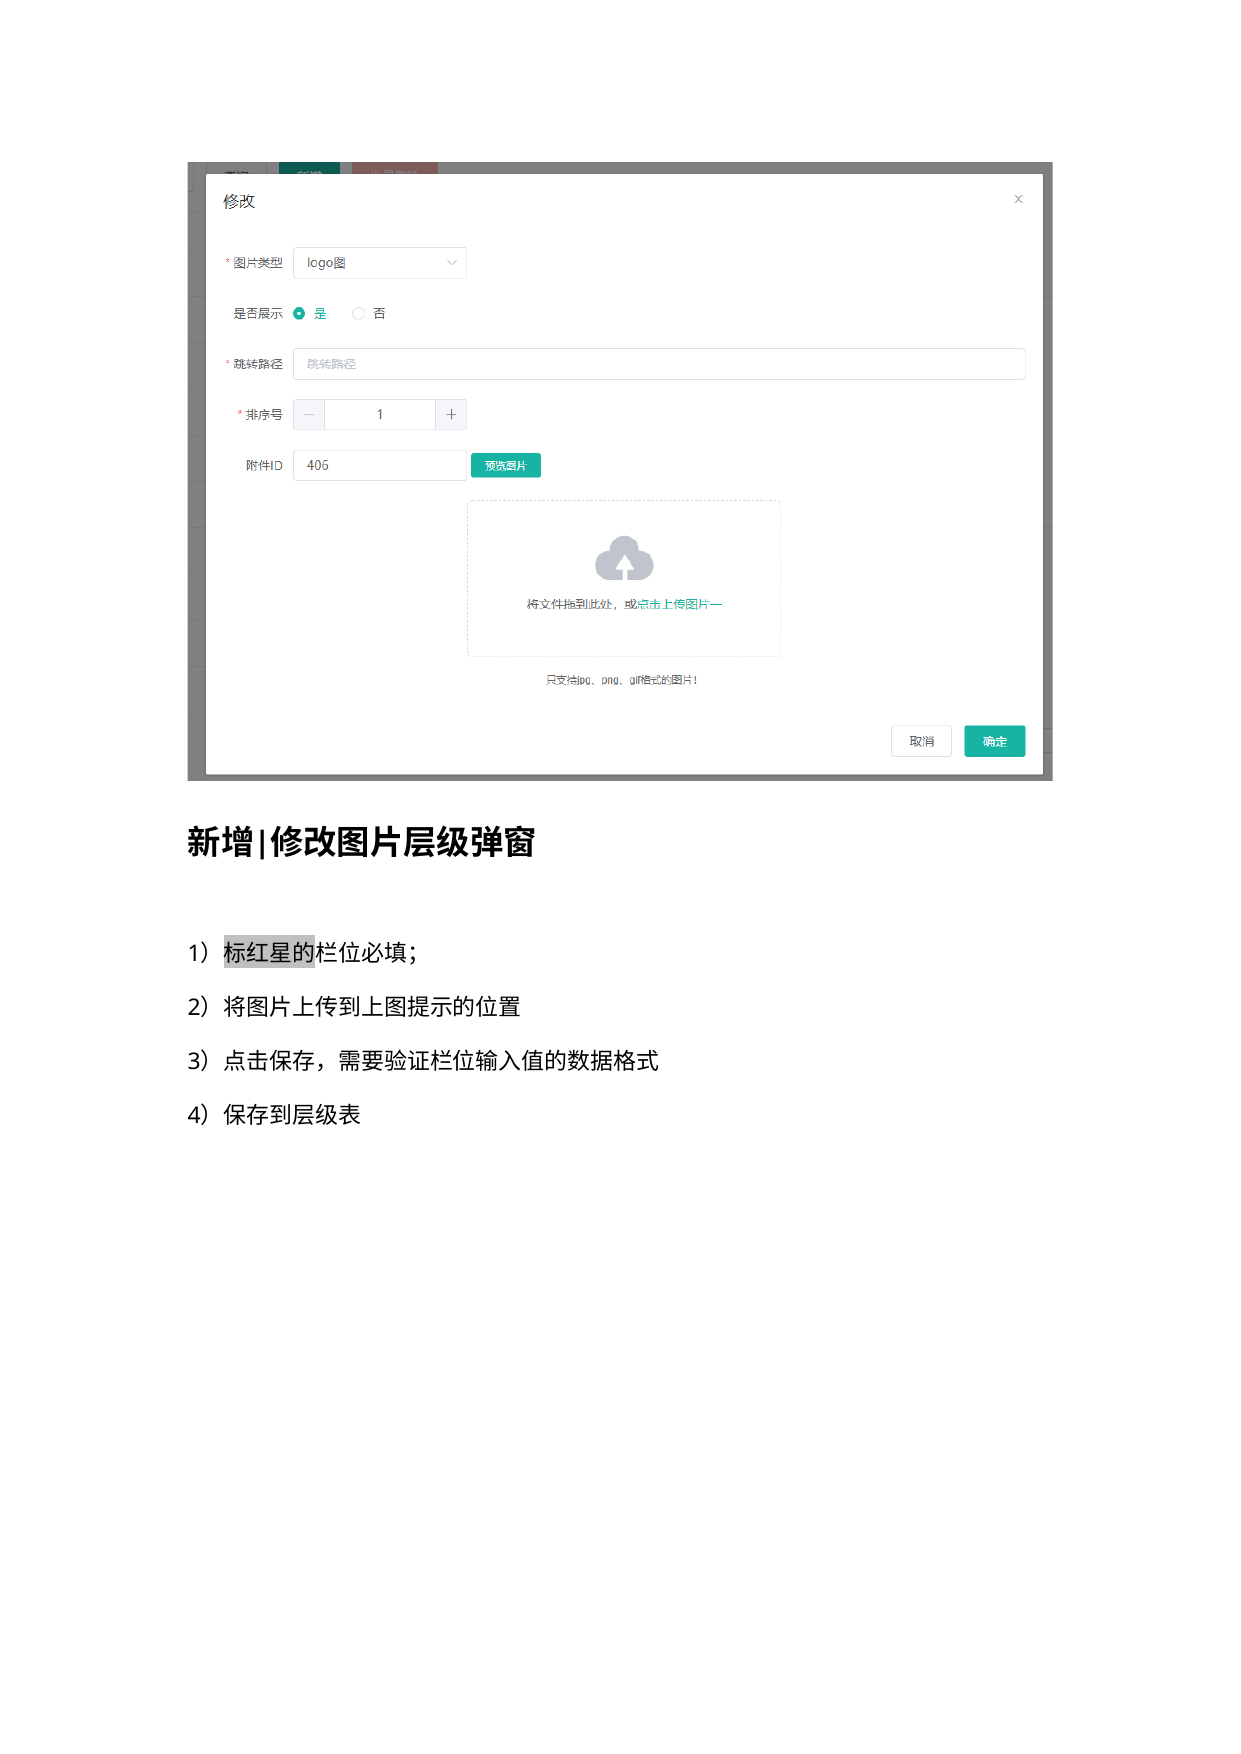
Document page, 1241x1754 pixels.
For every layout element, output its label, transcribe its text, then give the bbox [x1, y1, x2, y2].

subtitle 新增|修改图片层级弹窗 [187, 808, 1053, 873]
list 将图片上传到上图提示的位置 [187, 989, 1053, 1022]
list 保存到层级表 [187, 1097, 1053, 1131]
picture [187, 162, 1053, 781]
list 标红星的栏位必填； [187, 935, 224, 968]
list 点击保存，需要验证栏位输入值的数据格式 [187, 1043, 1053, 1076]
list 标红星的栏位必填； [315, 935, 1053, 968]
